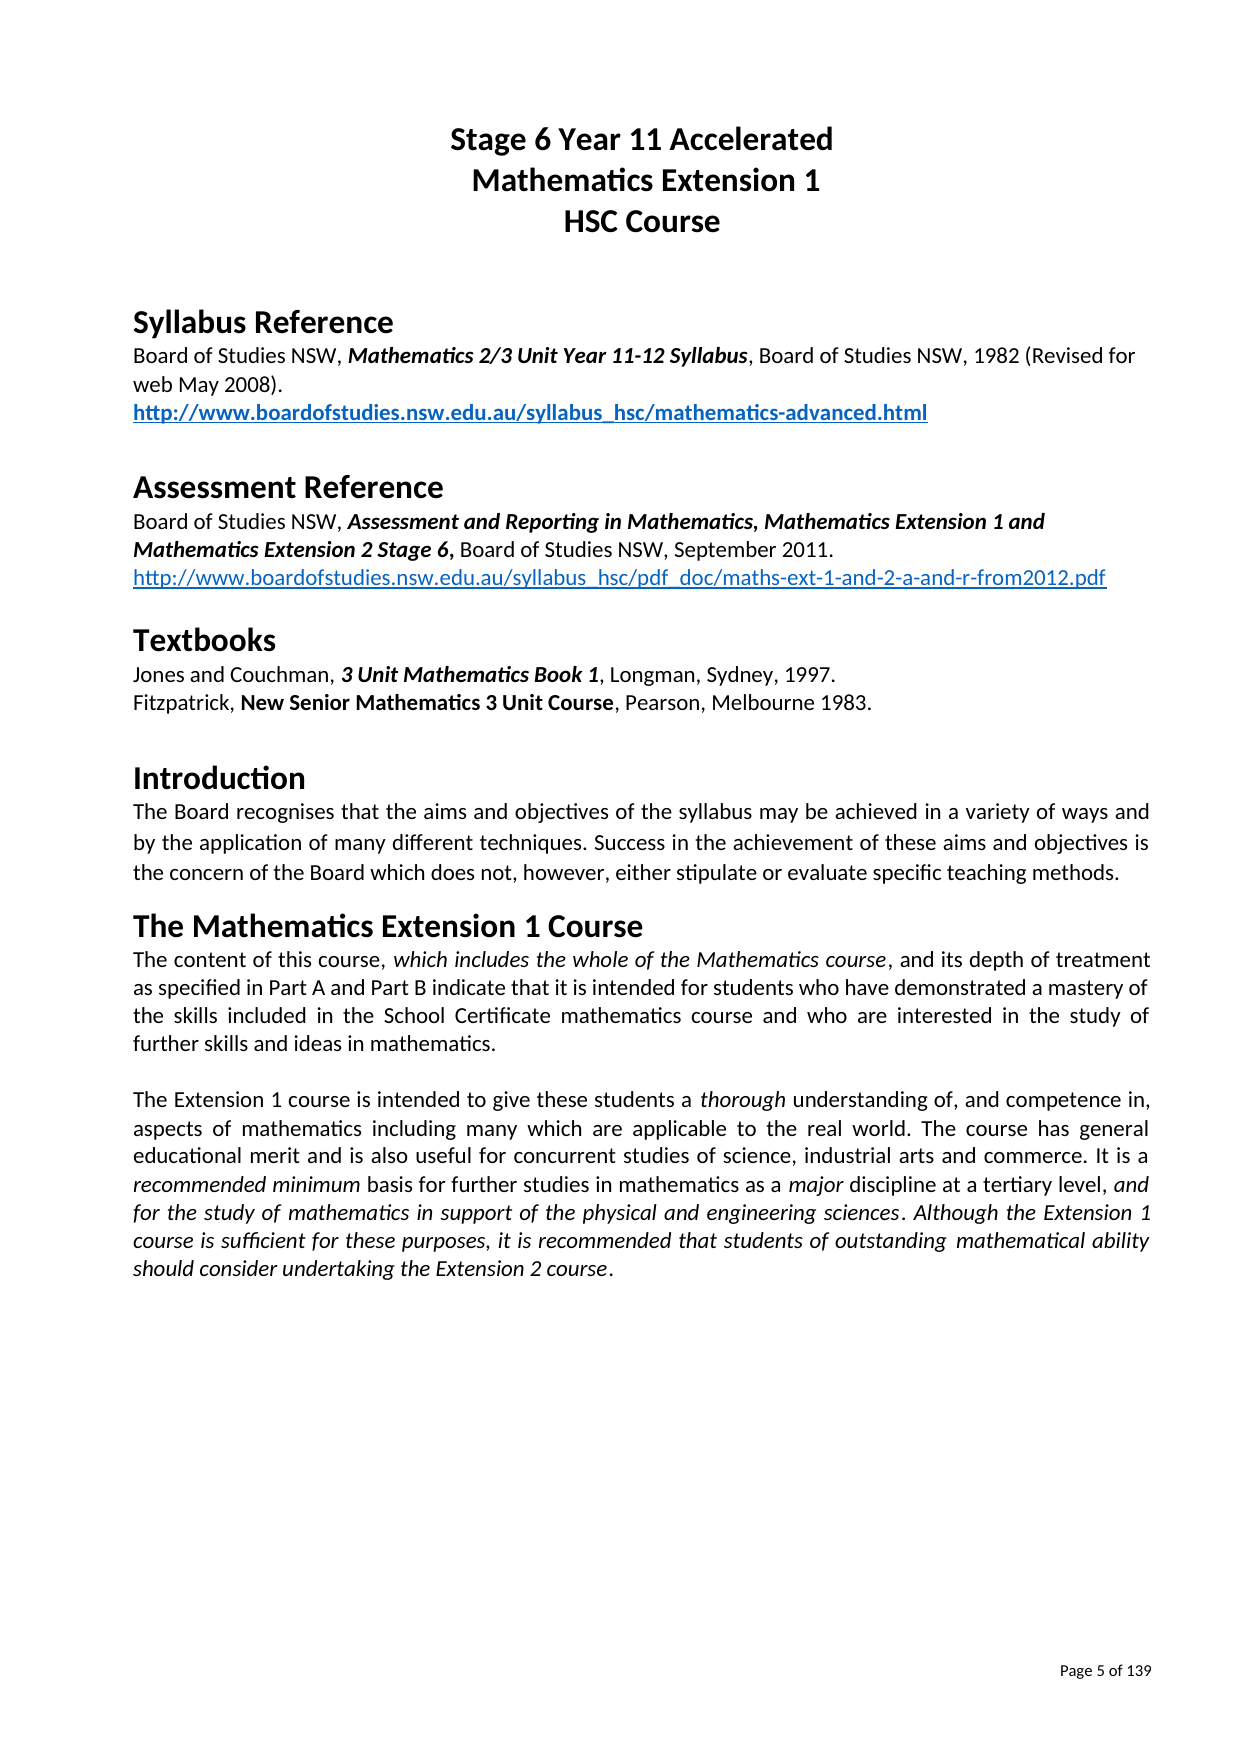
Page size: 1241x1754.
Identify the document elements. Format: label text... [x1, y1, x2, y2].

subtitle Assessment Reference [133, 466, 1152, 507]
subtitle Syllabus Reference Board of Studies NSW, Mathematics 2/3 Unit Year 11-12 Syllabus, Board of Studies NSW, 1982 (Revised for web May 2008). [133, 301, 1152, 398]
subtitle HSC Course [133, 199, 1152, 240]
subtitle Stage 6 Year 11 Accelerated Mathematics Extension 1 [133, 118, 1152, 199]
text The Board recognises that the aims and objectives of the syllabus may be achieved in a variety of ways and by the application of many different techniques. Success in the achievement of these aims and objectives is the concern of the Board which does not, however, either stipulate or evaluate specific teaching methods. [133, 797, 1152, 886]
subtitle Board of Studies NSW, Assessment and Reporting in Mathematics, Mathematics Extension 1 and Mathematics Extension 2 Stage 6, Board of Studies NSW, September 2011. [133, 507, 1152, 563]
subtitle The Mathematics Extension 1 Course [133, 905, 1152, 946]
subtitle http://www.boardofstudies.nsw.edu.au/syllabus_hsc/mathematics-advanced.html [133, 398, 1152, 426]
text The Extension 1 course is intended to give these students a thorough understanding of, and competence in, aspects of mathematics including many which are applicable to the real world. The course has general educational merit and is also useful for concurrent studies of science, industrial arts and commerce. It is a recommended minimum basis for further studies in mathematics as a major discipline at a tertiary level, and for the study of mathematics in support of the physical and engineering sciences. Although the Extension 1 course is sufficient for these purposes, it is recommended that students of outstanding mathematical ability should consider undertaking the Extension 2 course. [133, 1086, 1152, 1282]
subtitle Fitzpatrick, New Senior Mathematics 3 Unit Course, Pearson, Melbourne 1983. [133, 688, 1152, 716]
text The content of this course, which includes the whole of the Mathematics course, and its depth of treatment as specified in Part A and Part B indicate that it is intended for students who have demonstrated a mastery of the skills included in the School Certificate mathematics course and who are interested in the study of further skills and ideas in mathematics. [133, 946, 1152, 1058]
subtitle http://www.boardofstudies.nsw.edu.au/syllabus_hsc/pdf_doc/maths-ext-1-and-2-a-and-r-from2012.pdf [133, 563, 1152, 591]
subtitle Introduction [133, 757, 1152, 797]
subtitle Textbooks Jones and Couchman, 3 Unit Mathematics Book 1, Longman, Sydney, 1997. [133, 591, 1152, 688]
